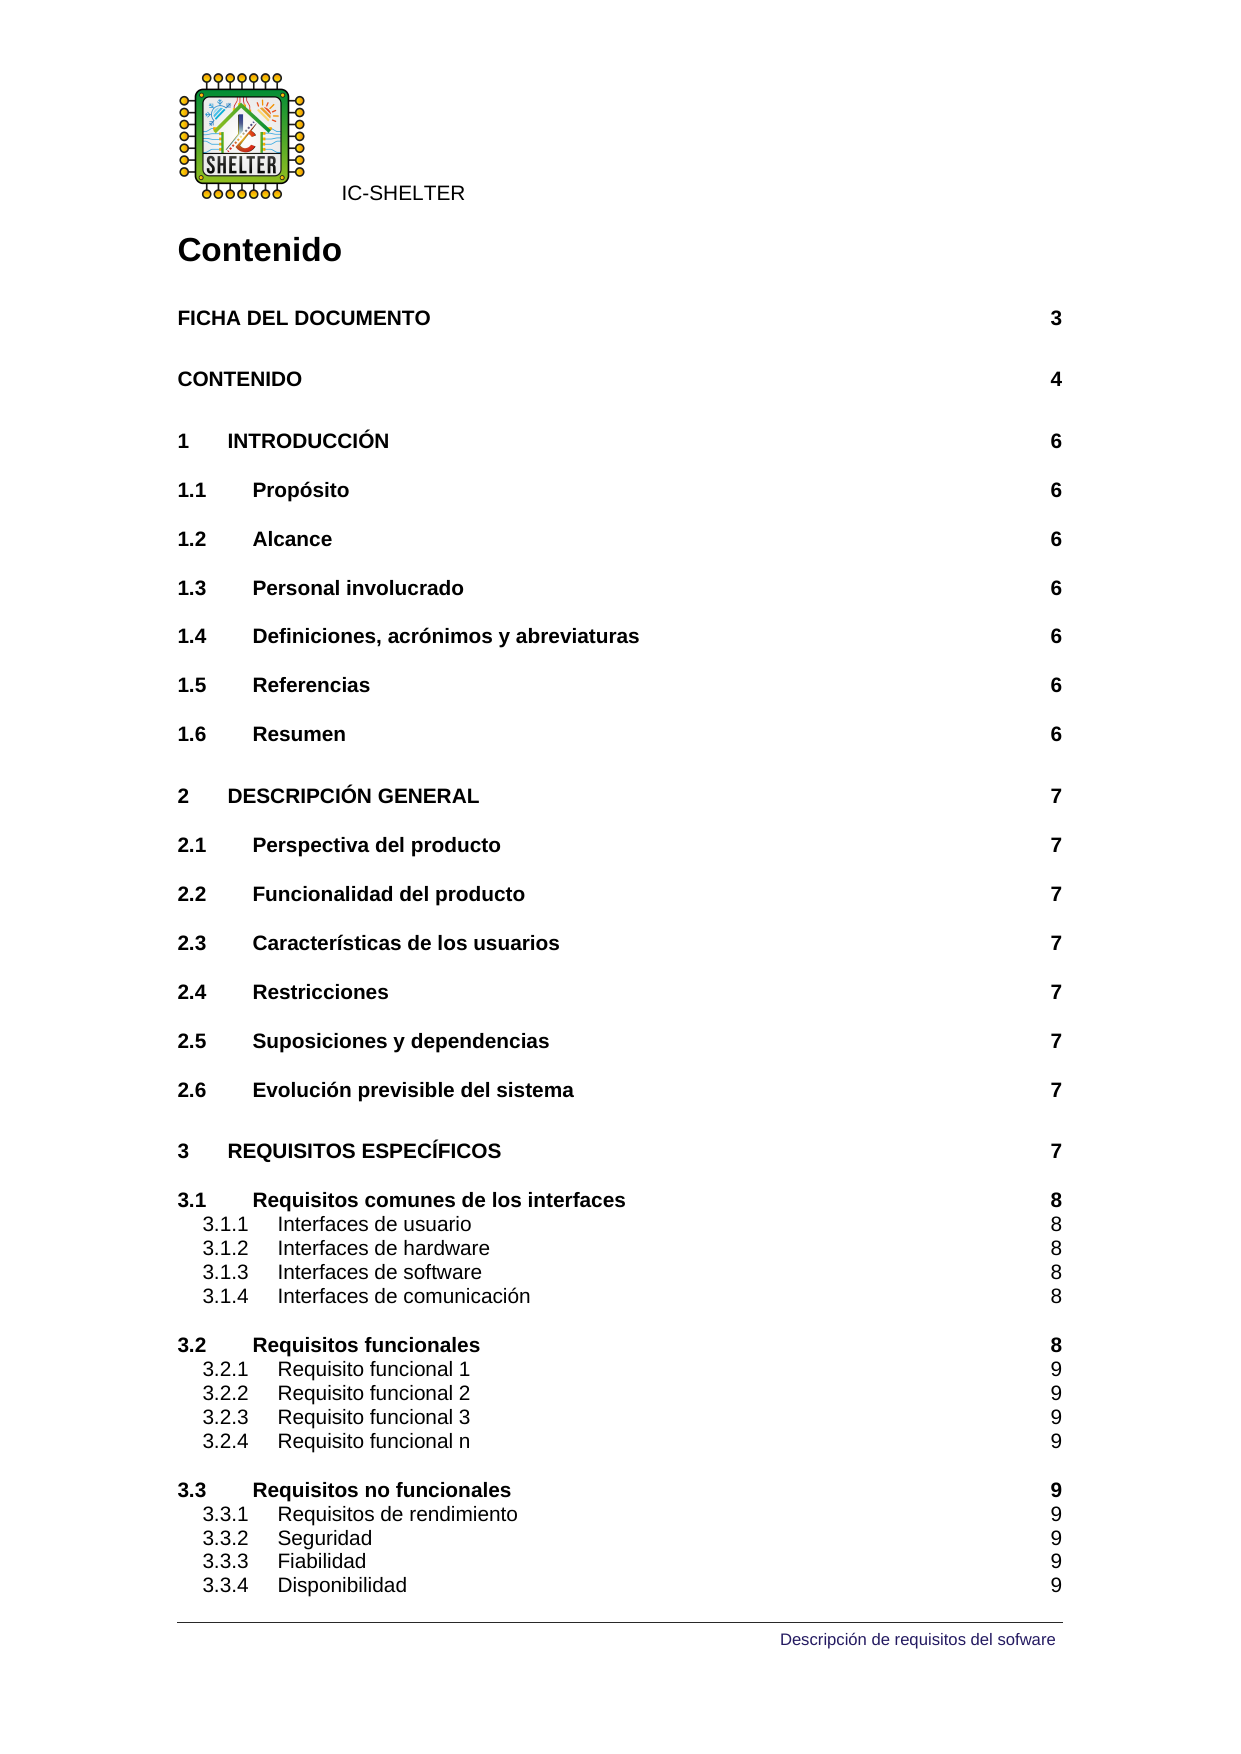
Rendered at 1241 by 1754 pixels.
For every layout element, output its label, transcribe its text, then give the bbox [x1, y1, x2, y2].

text 3 Requisitos específicos 7 [177, 1139, 1063, 1163]
picture [177, 73, 307, 201]
text 3.1.1 Interfaces de usuario 8 [202, 1212, 1063, 1236]
text 3.2.4 Requisito funcional n 9 [202, 1428, 1063, 1452]
text 1.1 Propósito 6 [177, 477, 1063, 501]
text 3.1.3 Interfaces de software 8 [202, 1260, 1063, 1284]
text 1.6 Resumen 6 [177, 722, 1063, 746]
text 3.3.3 Fiabilidad 9 [202, 1549, 1063, 1573]
text 3.3.2 Seguridad 9 [202, 1525, 1063, 1549]
text 1.5 Referencias 6 [177, 673, 1063, 697]
list Contenido [177, 229, 1063, 268]
text 3.3 Requisitos no funcionales 9 [177, 1477, 1063, 1501]
text 1 Introducción 6 [177, 428, 1063, 452]
text 3.1 Requisitos comunes de los interfaces 8 [177, 1188, 1063, 1212]
text 2.5 Suposiciones y dependencias 7 [177, 1028, 1063, 1052]
text 3.1.2 Interfaces de hardware 8 [202, 1236, 1063, 1260]
text 2.6 Evolución previsible del sistema 7 [177, 1077, 1063, 1101]
text Contenido 4 [177, 367, 1063, 391]
text Ficha del documento 3 [177, 306, 1063, 329]
text 1.4 Definiciones, acrónimos y abreviaturas 6 [177, 624, 1063, 648]
text 2.4 Restricciones 7 [177, 979, 1063, 1003]
text 3.2.2 Requisito funcional 2 9 [202, 1381, 1063, 1404]
text 2.1 Perspectiva del producto 7 [177, 833, 1063, 857]
text 1.2 Alcance 6 [177, 526, 1063, 550]
text 3.1.4 Interfaces de comunicación 8 [202, 1284, 1063, 1308]
text 2 Descripción general 7 [177, 784, 1063, 808]
text 3.3.1 Requisitos de rendimiento 9 [202, 1501, 1063, 1525]
text 2.2 Funcionalidad del producto 7 [177, 882, 1063, 906]
text 3.3.4 Disponibilidad 9 [202, 1573, 1063, 1597]
text 3.2.3 Requisito funcional 3 9 [202, 1404, 1063, 1428]
text 1.3 Personal involucrado 6 [177, 575, 1063, 599]
text 3.2.1 Requisito funcional 1 9 [202, 1357, 1063, 1381]
text 3.2 Requisitos funcionales 8 [177, 1333, 1063, 1357]
text 2.3 Características de los usuarios 7 [177, 931, 1063, 954]
